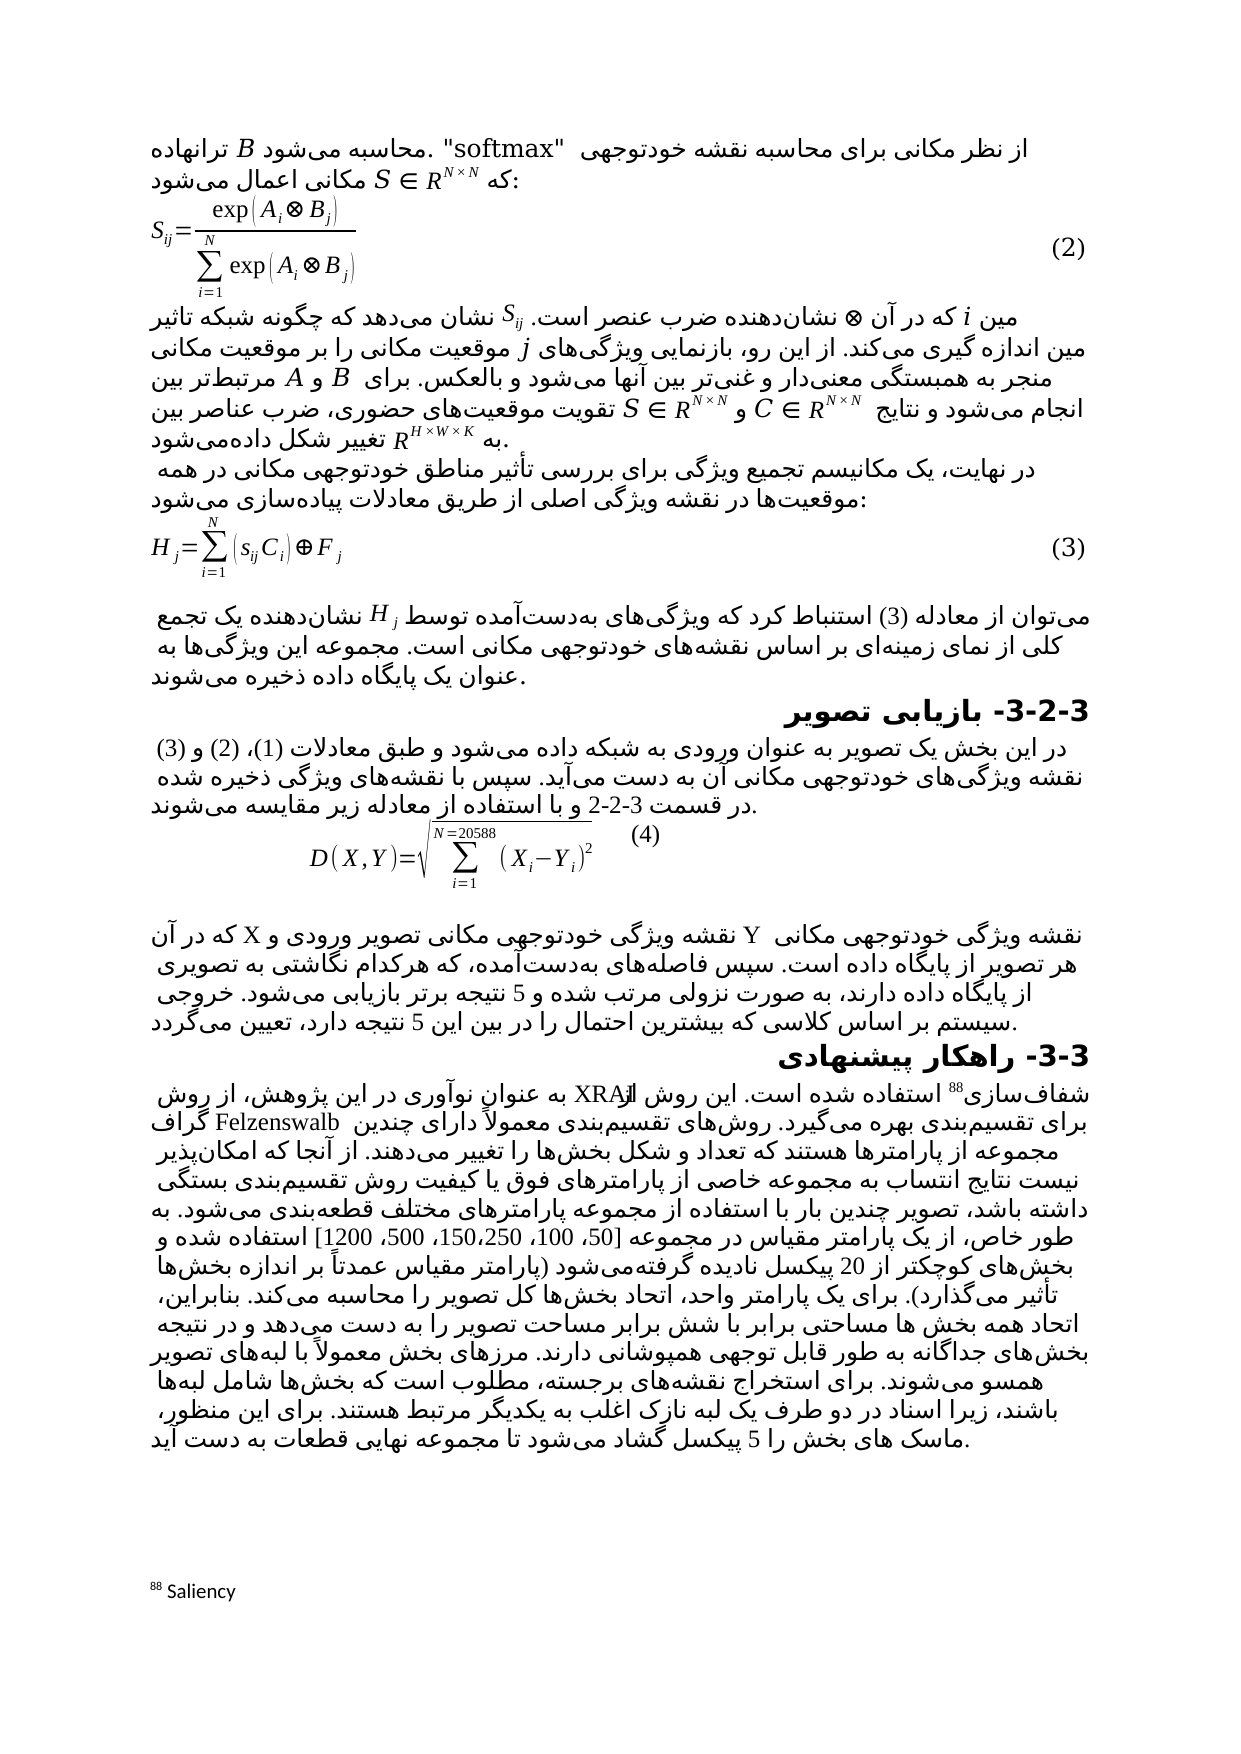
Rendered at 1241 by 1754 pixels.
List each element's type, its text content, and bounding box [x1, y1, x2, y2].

text در نهایت، یک مکانیسم تجمیع ویژگی برای بررسی تأثیر مناطق خودتوجهی مکانی در همه موقعیت‌ها در نقشه ویژگی اصلی از طریق معادلات پیاده‌سازی می‌شود: [150, 454, 1090, 513]
table_header (4) [620, 819, 1089, 892]
text که در آن X نقشه‌ ویژگی خودتوجهی مکانی تصویر ورودی و Y نقشه ویژگی خودتوجهی مکانی هر تصویر از پایگاه داده است. سپس فاصله‌های به‌دست‌آمده، که هرکدام نگاشتی به تصویری از پایگاه داده دارند، به صورت نزولی مرتب شده و 5 نتیجه برتر بازیابی می‌شود. خروجی سیستم بر اساس کلاسی که بیشترین احتمال را در بین این 5 نتیجه دارد، تعیین می‌گردد. [150, 921, 1090, 1036]
text (3) [150, 513, 1090, 581]
text می‌توان از معادله (3) استنباط کرد که ویژگی‌های به‌دست‌آمده توسط نشان‌دهنده یک تجمع کلی از نمای زمینه‌ای بر اساس نقشه‌های خودتوجهی مکانی است. مجموعه این ویژگی‌ها به عنوان یک پایگاه داده ذخیره می‌شوند. [150, 600, 1090, 690]
text (2) [150, 194, 1090, 300]
subtitle 3-3- راهکار پیشنهادی [150, 1040, 1090, 1074]
table_header [150, 819, 619, 892]
subtitle 3-2-3- بازیابی تصویر [150, 694, 1090, 728]
text که در آن ⊗ نشان‌دهنده ضرب عنصر است. نشان می‌دهد که چگونه شبکه تاثیر 𝑖مین موقعیت مکانی را بر موقعیت مکانی 𝑗مین اندازه گیری می‌کند. از این رو، بازنمایی ویژگی‌های مرتبط‌تر بین 𝐴 و 𝐵 منجر به همبستگی معنی‌دار و غنی‌تر بین آنها می‌شود و بالعکس. برای تقویت موقعیت‌های حضوری، ضرب عناصر بین 𝑆 ∈ و 𝐶 ∈ انجام می‌شود و نتایج به تغییر شکل داده‌می‌شود. [150, 300, 1090, 454]
text در این بخش یک تصویر به عنوان ورودی به شبکه داده می‌شود و طبق معادلات (1)، (2) و (3) نقشه ویژگی‌های خودتوجهی مکانی آن به دست می‌آید. سپس با نقشه‌های ویژگی ذخیره شده در قسمت 3-2-2 و با استفاده از معادله زیر مقایسه می‌شوند. [150, 733, 1090, 819]
text به عنوان نوآوری در این پژوهش، از روش XRAI شفاف‌سازی استفاده شده است. این روش از گراف Felzenswalb برای تقسیم‌بندی بهره می‌گیرد. روش‌های تقسیم‌بندی معمولاً دارای چندین مجموعه از پارامترها هستند که تعداد و شکل بخش‌ها را تغییر می‌دهند. از آنجا که امکان‌پذیر نیست نتایج انتساب به مجموعه خاصی از پارامترهای فوق یا کیفیت روش تقسیم‌بندی بستگی داشته باشد، تصویر چندین بار با استفاده از مجموعه پارامترهای مختلف قطعه‌بندی می‌شود. به طور خاص، از یک پارامتر مقیاس در مجموعه [50، 100، 150،250، 500، 1200] استفاده شده و بخش‌های کوچکتر از 20 پیکسل نادیده گرفته‌می‌شود (پارامتر مقیاس عمدتاً بر اندازه بخش‌ها تأثیر می‌گذارد). برای یک پارامتر واحد، اتحاد بخش‌ها کل تصویر را محاسبه می‌کند. بنابراین، اتحاد همه بخش ها مساحتی برابر با شش برابر مساحت تصویر را به دست می‌دهد و در نتیجه بخش‌های جداگانه به طور قابل توجهی همپوشانی دارند. مرزهای بخش معمولاً با لبه‌های تصویر همسو می‌شوند. برای استخراج نقشه‌های برجسته، مطلوب است که بخش‌ها شامل لبه‌ها باشند، زیرا اسناد در دو طرف یک لبه نازک اغلب به یکدیگر مرتبط هستند. برای این منظور، ماسک های بخش را 5 پیکسل گشاد می‌شود تا مجموعه نهایی قطعات به دست آید. [150, 1079, 1090, 1452]
